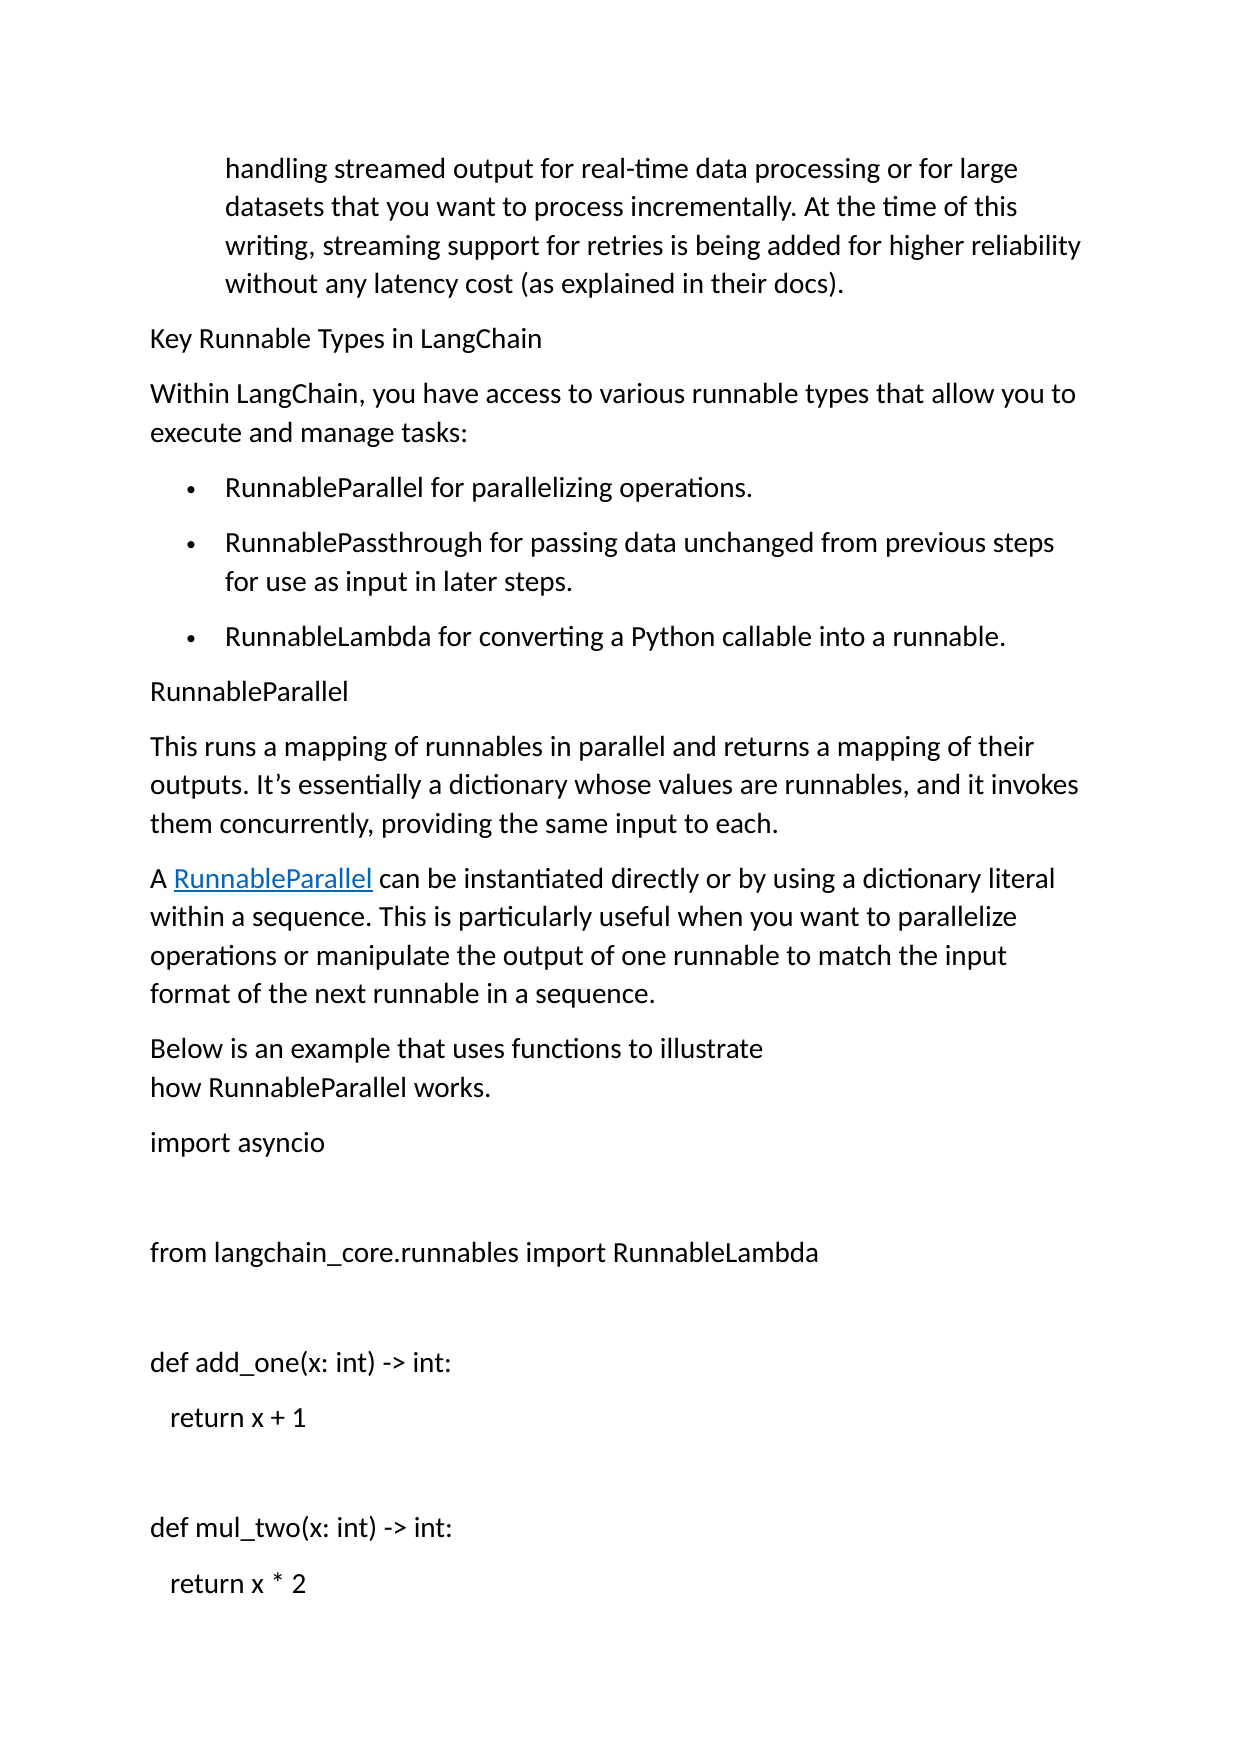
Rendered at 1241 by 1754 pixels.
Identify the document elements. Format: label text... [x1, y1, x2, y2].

list RunnableParallel for parallelizing operations. [187, 469, 1090, 505]
text def add_one(x: int) -> int: [150, 1344, 1090, 1380]
text return x + 1 [150, 1399, 1090, 1435]
text return x * 2 [150, 1565, 1090, 1600]
text import asyncio [150, 1124, 1090, 1159]
text RunnableParallel [150, 673, 1090, 708]
list RunnableLambda for converting a Python callable into a runnable. [187, 618, 1090, 653]
text This runs a mapping of runnables in parallel and returns a mapping of their outputs. It’s essentially a dictionary whose values are runnables, and it invokes them concurrently, providing the same input to each. [150, 728, 1090, 840]
text A RunnableParallel can be instantiated directly or by using a dictionary literal within a sequence. This is particularly useful when you want to parallelize operations or manipulate the output of one runnable to match the input format of the next runnable in a sequence. [150, 860, 1090, 1011]
list RunnablePassthrough for passing data unchanged from previous steps for use as input in later steps. [187, 524, 1090, 598]
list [187, 150, 1090, 301]
text def mul_two(x: int) -> int: [150, 1509, 1090, 1545]
text Below is an example that uses functions to illustrate how RunnableParallel works. [150, 1030, 1090, 1104]
text from langchain_core.runnables import RunnableLambda [150, 1234, 1090, 1270]
text Within LangChain, you have access to various runnable types that allow you to execute and manage tasks: [150, 376, 1090, 449]
text Key Runnable Types in LangChain [150, 320, 1090, 356]
